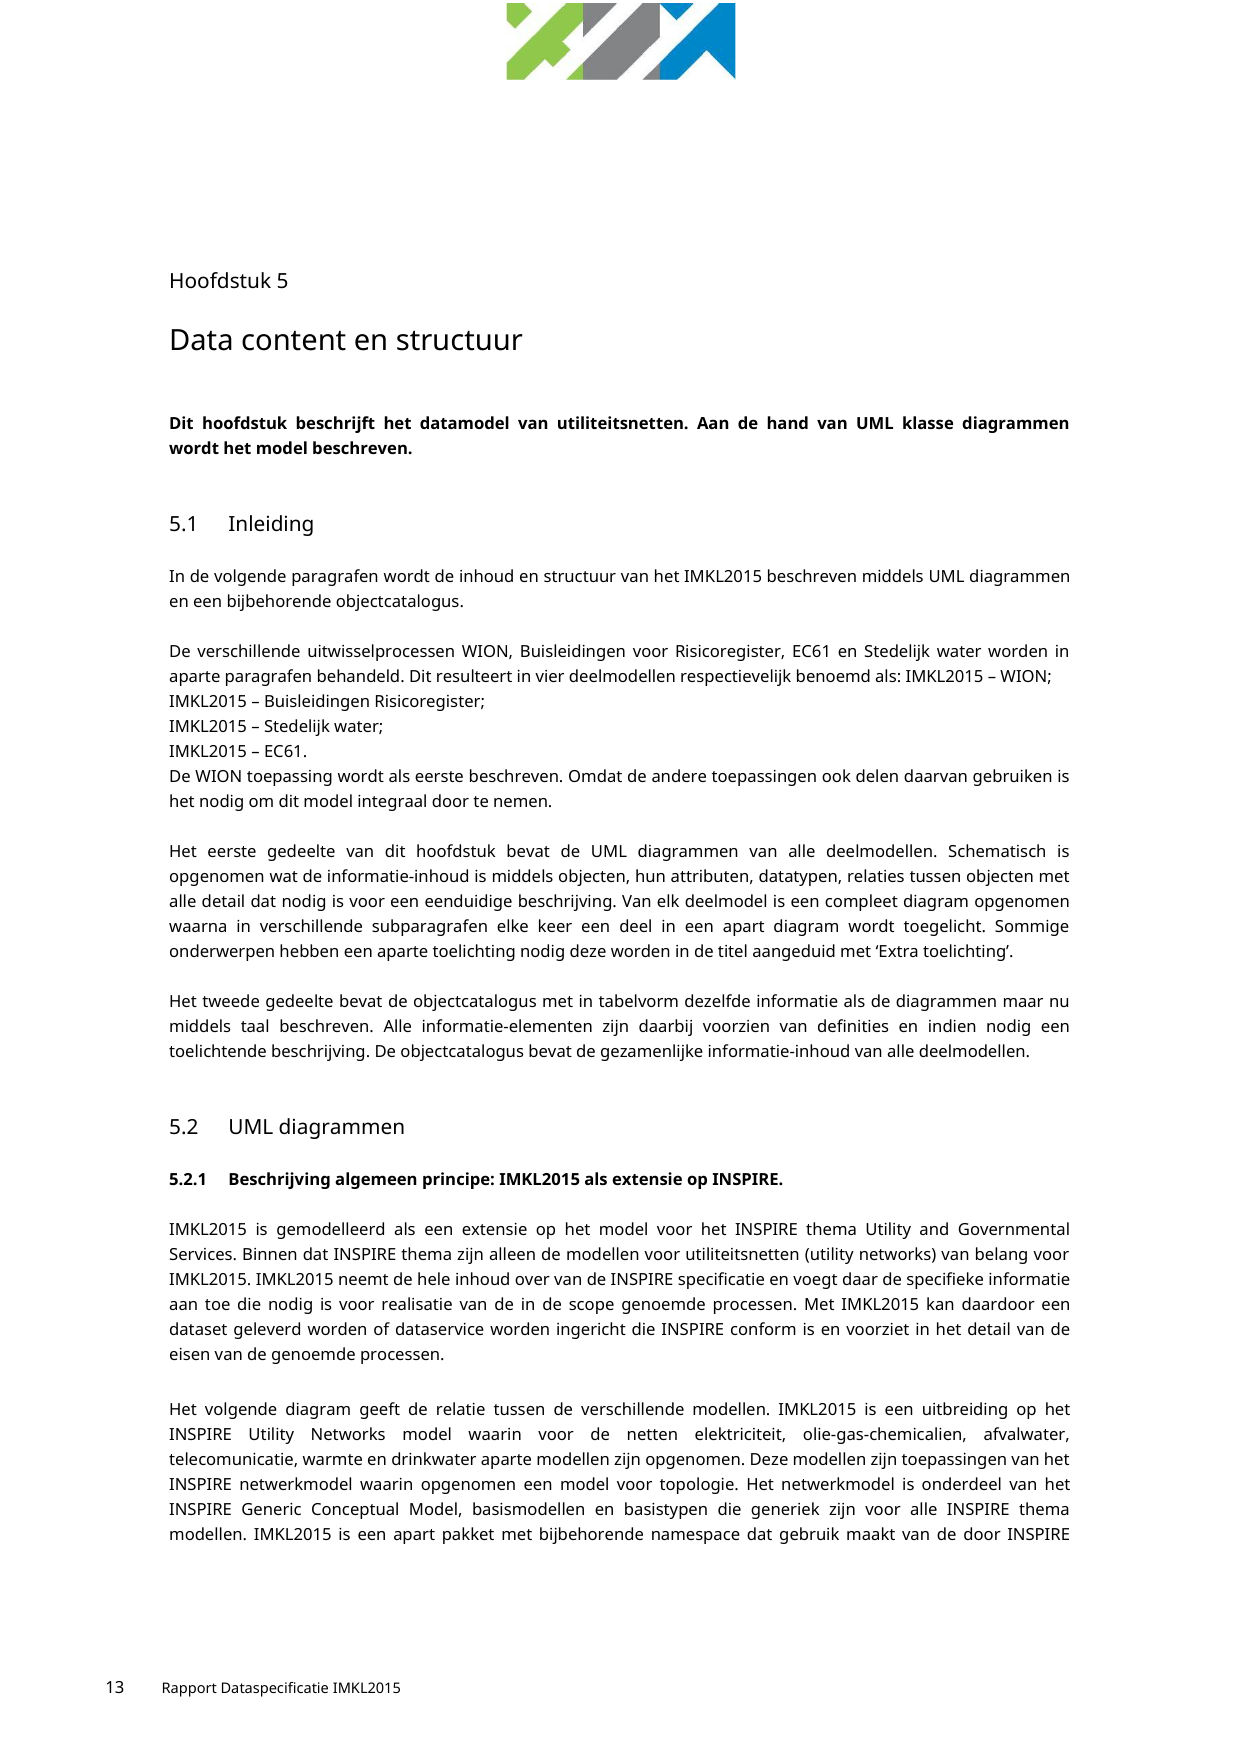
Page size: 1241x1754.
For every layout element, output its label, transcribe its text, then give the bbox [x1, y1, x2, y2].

text Dit hoofdstuk beschrijft het datamodel van utiliteitsnetten. Aan de hand van UML klasse diagrammen wordt het model beschreven. [169, 409, 1071, 459]
text Het tweede gedeelte bevat de objectcatalogus met in tabelvorm dezelfde informatie als de diagrammen maar nu middels taal beschreven. Alle informatie-elementen zijn daarbij voorzien van definities en indien nodig een toelichtende beschrijving. De objectcatalogus bevat de gezamenlijke informatie-inhoud van alle deelmodellen. [169, 987, 1071, 1062]
picture [506, 3, 718, 80]
text IMKL2015 – Buisleidingen Risicoregister; [169, 687, 1071, 712]
text Data content en structuur [169, 319, 1071, 359]
text Het eerste gedeelte van dit hoofdstuk bevat de UML diagrammen van alle deelmodellen. Schematisch is opgenomen wat de informatie-inhoud is middels objecten, hun attributen, datatypen, relaties tussen objecten met alle detail dat nodig is voor een eenduidige beschrijving. Van elk deelmodel is een compleet diagram opgenomen waarna in verschillende subparagrafen elke keer een deel in een apart diagram wordt toegelicht. Sommige onderwerpen hebben een aparte toelichting nodig deze worden in de titel aangeduid met ‘Extra toelichting’. [169, 837, 1071, 962]
text De verschillende uitwisselprocessen WION, Buisleidingen voor Risicoregister, EC61 en Stedelijk water worden in aparte paragrafen behandeld. Dit resulteert in vier deelmodellen respectievelijk benoemd als: IMKL2015 – WION; [169, 637, 1071, 687]
text In de volgende paragrafen wordt de inhoud en structuur van het IMKL2015 beschreven middels UML diagrammen en een bijbehorende objectcatalogus. [169, 562, 1071, 612]
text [169, 1395, 1071, 1545]
text De WION toepassing wordt als eerste beschreven. Omdat de andere toepassingen ook delen daarvan gebruiken is het nodig om dit model integraal door te nemen. [169, 762, 1071, 812]
text Inleiding [169, 509, 1071, 537]
text Beschrijving algemeen principe: IMKL2015 als extensie op INSPIRE. [169, 1166, 1071, 1191]
text IMKL2015 – Stedelijk water; [169, 712, 1071, 737]
text IMKL2015 – EC61. [169, 737, 1071, 762]
subtitle IMKL2015 is gemodelleerd als een extensie op het model voor het INSPIRE thema Utility and Governmental Services. Binnen dat INSPIRE thema zijn alleen de modellen voor utiliteitsnetten (utility networks) van belang voor IMKL2015. IMKL2015 neemt de hele inhoud over van de INSPIRE specificatie en voegt daar de specifieke informatie aan toe die nodig is voor realisatie van de in de scope genoemde processen. Met IMKL2015 kan daardoor een dataset geleverd worden of dataservice worden ingericht die INSPIRE conform is en voorziet in het detail van de eisen van de genoemde processen. [169, 1216, 1071, 1366]
text UML diagrammen [169, 1112, 1071, 1141]
picture [677, 50, 736, 80]
